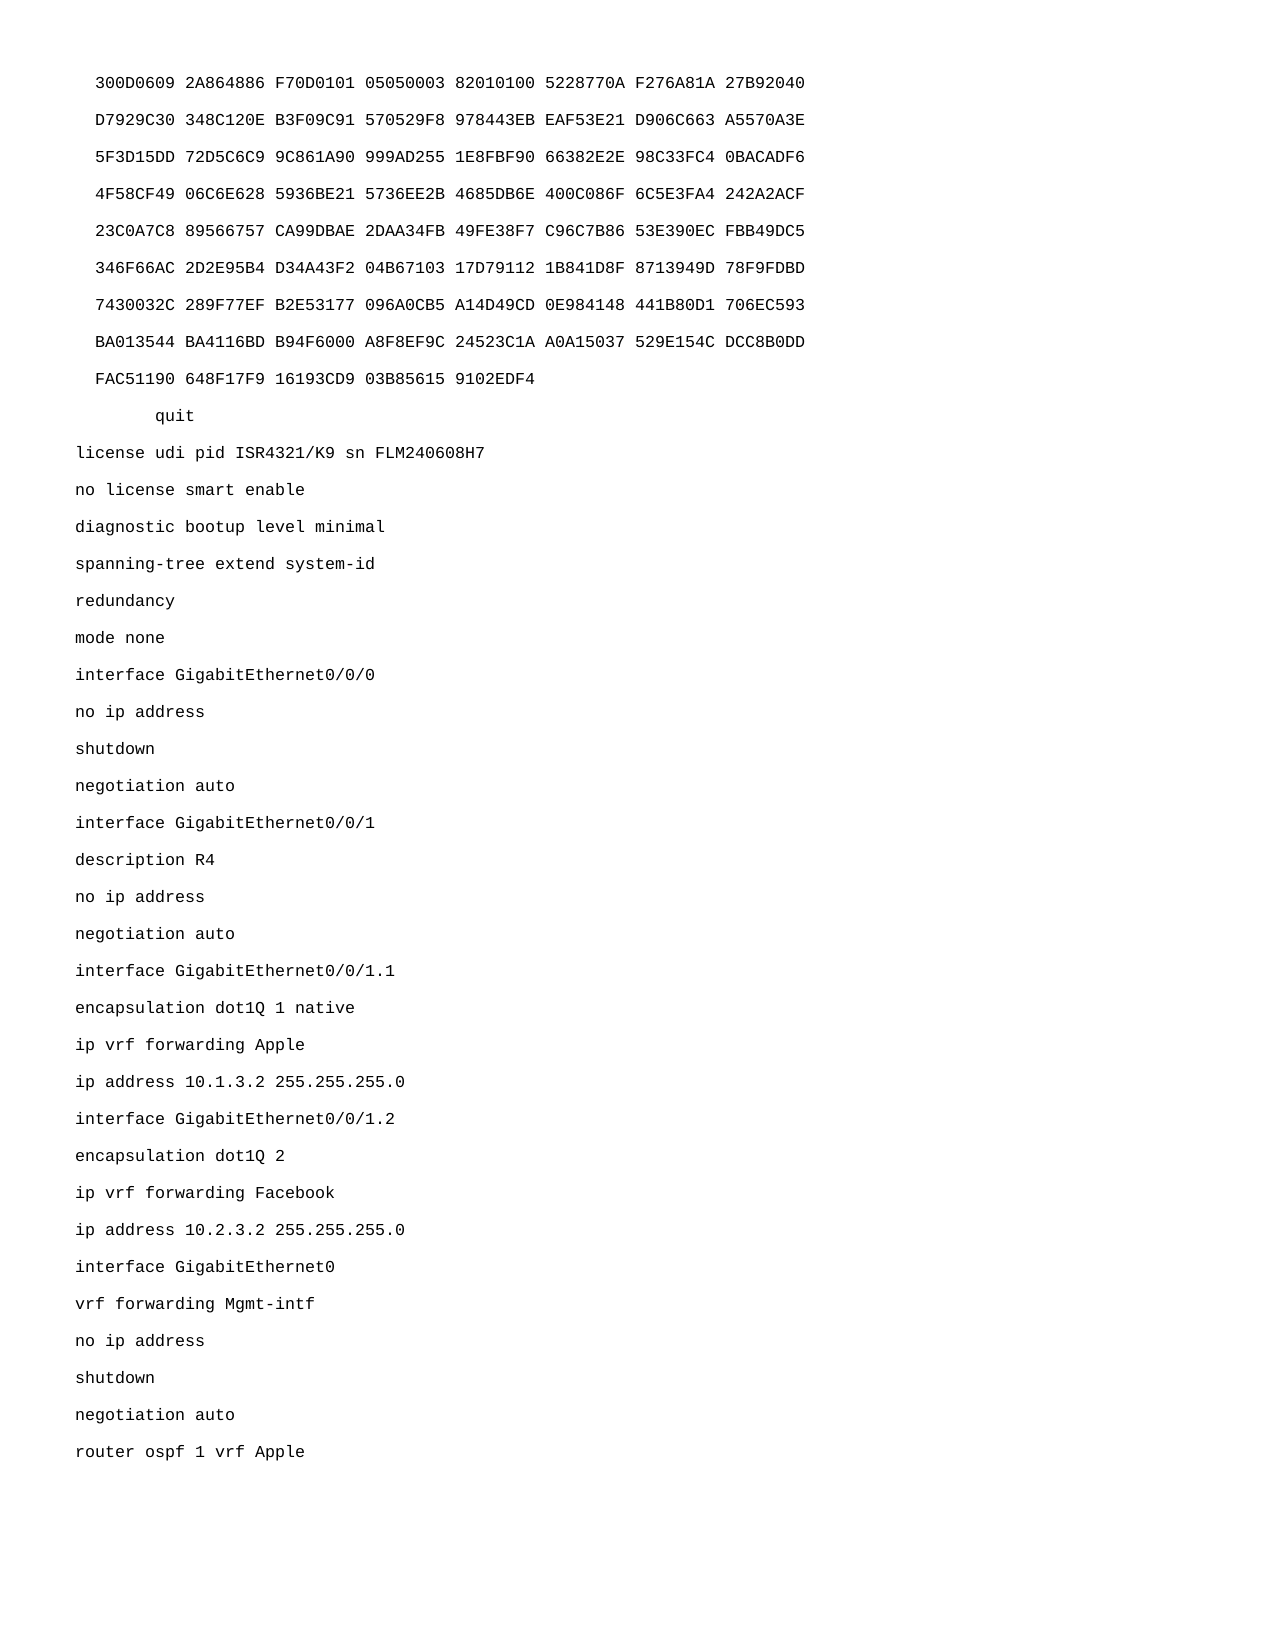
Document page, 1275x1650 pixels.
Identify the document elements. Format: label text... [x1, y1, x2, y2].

text shutdown [75, 1369, 1200, 1388]
text interface GigabitEthernet0/0/0 [75, 667, 1200, 686]
text negotiation auto [75, 778, 1200, 796]
text no license smart enable [75, 482, 1200, 501]
text 5F3D15DD 72D5C6C9 9C861A90 999AD255 1E8FBF90 66382E2E 98C33FC4 0BACADF6 [75, 149, 1200, 168]
text BA013544 BA4116BD B94F6000 A8F8EF9C 24523C1A A0A15037 529E154C DCC8B0DD [75, 334, 1200, 353]
text shutdown [75, 741, 1200, 759]
text redundancy [75, 593, 1200, 612]
text interface GigabitEthernet0/0/1.2 [75, 1110, 1200, 1129]
text router ospf 1 vrf Apple [75, 1443, 1200, 1462]
text 300D0609 2A864886 F70D0101 05050003 82010100 5228770A F276A81A 27B92040 [75, 75, 1200, 94]
text FAC51190 648F17F9 16193CD9 03B85615 9102EDF4 [75, 371, 1200, 390]
text vrf forwarding Mgmt-intf [75, 1295, 1200, 1314]
text no ip address [75, 1332, 1200, 1351]
text 4F58CF49 06C6E628 5936BE21 5736EE2B 4685DB6E 400C086F 6C5E3FA4 242A2ACF [75, 186, 1200, 205]
text interface GigabitEthernet0/0/1.1 [75, 962, 1200, 981]
text encapsulation dot1Q 2 [75, 1147, 1200, 1166]
text description R4 [75, 852, 1200, 870]
text 23C0A7C8 89566757 CA99DBAE 2DAA34FB 49FE38F7 C96C7B86 53E390EC FBB49DC5 [75, 223, 1200, 242]
text interface GigabitEthernet0 [75, 1258, 1200, 1277]
text negotiation auto [75, 926, 1200, 944]
text license udi pid ISR4321/K9 sn FLM240608H7 [75, 445, 1200, 464]
text encapsulation dot1Q 1 native [75, 999, 1200, 1018]
text ip address 10.1.3.2 255.255.255.0 [75, 1073, 1200, 1092]
text D7929C30 348C120E B3F09C91 570529F8 978443EB EAF53E21 D906C663 A5570A3E [75, 112, 1200, 131]
text no ip address [75, 704, 1200, 722]
text ip vrf forwarding Facebook [75, 1184, 1200, 1203]
text ip vrf forwarding Apple [75, 1036, 1200, 1055]
text spanning-tree extend system-id [75, 556, 1200, 574]
text quit [75, 408, 1200, 427]
text ip address 10.2.3.2 255.255.255.0 [75, 1221, 1200, 1240]
text 7430032C 289F77EF B2E53177 096A0CB5 A14D49CD 0E984148 441B80D1 706EC593 [75, 297, 1200, 316]
text 346F66AC 2D2E95B4 D34A43F2 04B67103 17D79112 1B841D8F 8713949D 78F9FDBD [75, 260, 1200, 279]
text mode none [75, 630, 1200, 648]
text diagnostic bootup level minimal [75, 519, 1200, 538]
text interface GigabitEthernet0/0/1 [75, 814, 1200, 833]
text no ip address [75, 888, 1200, 907]
text negotiation auto [75, 1406, 1200, 1425]
